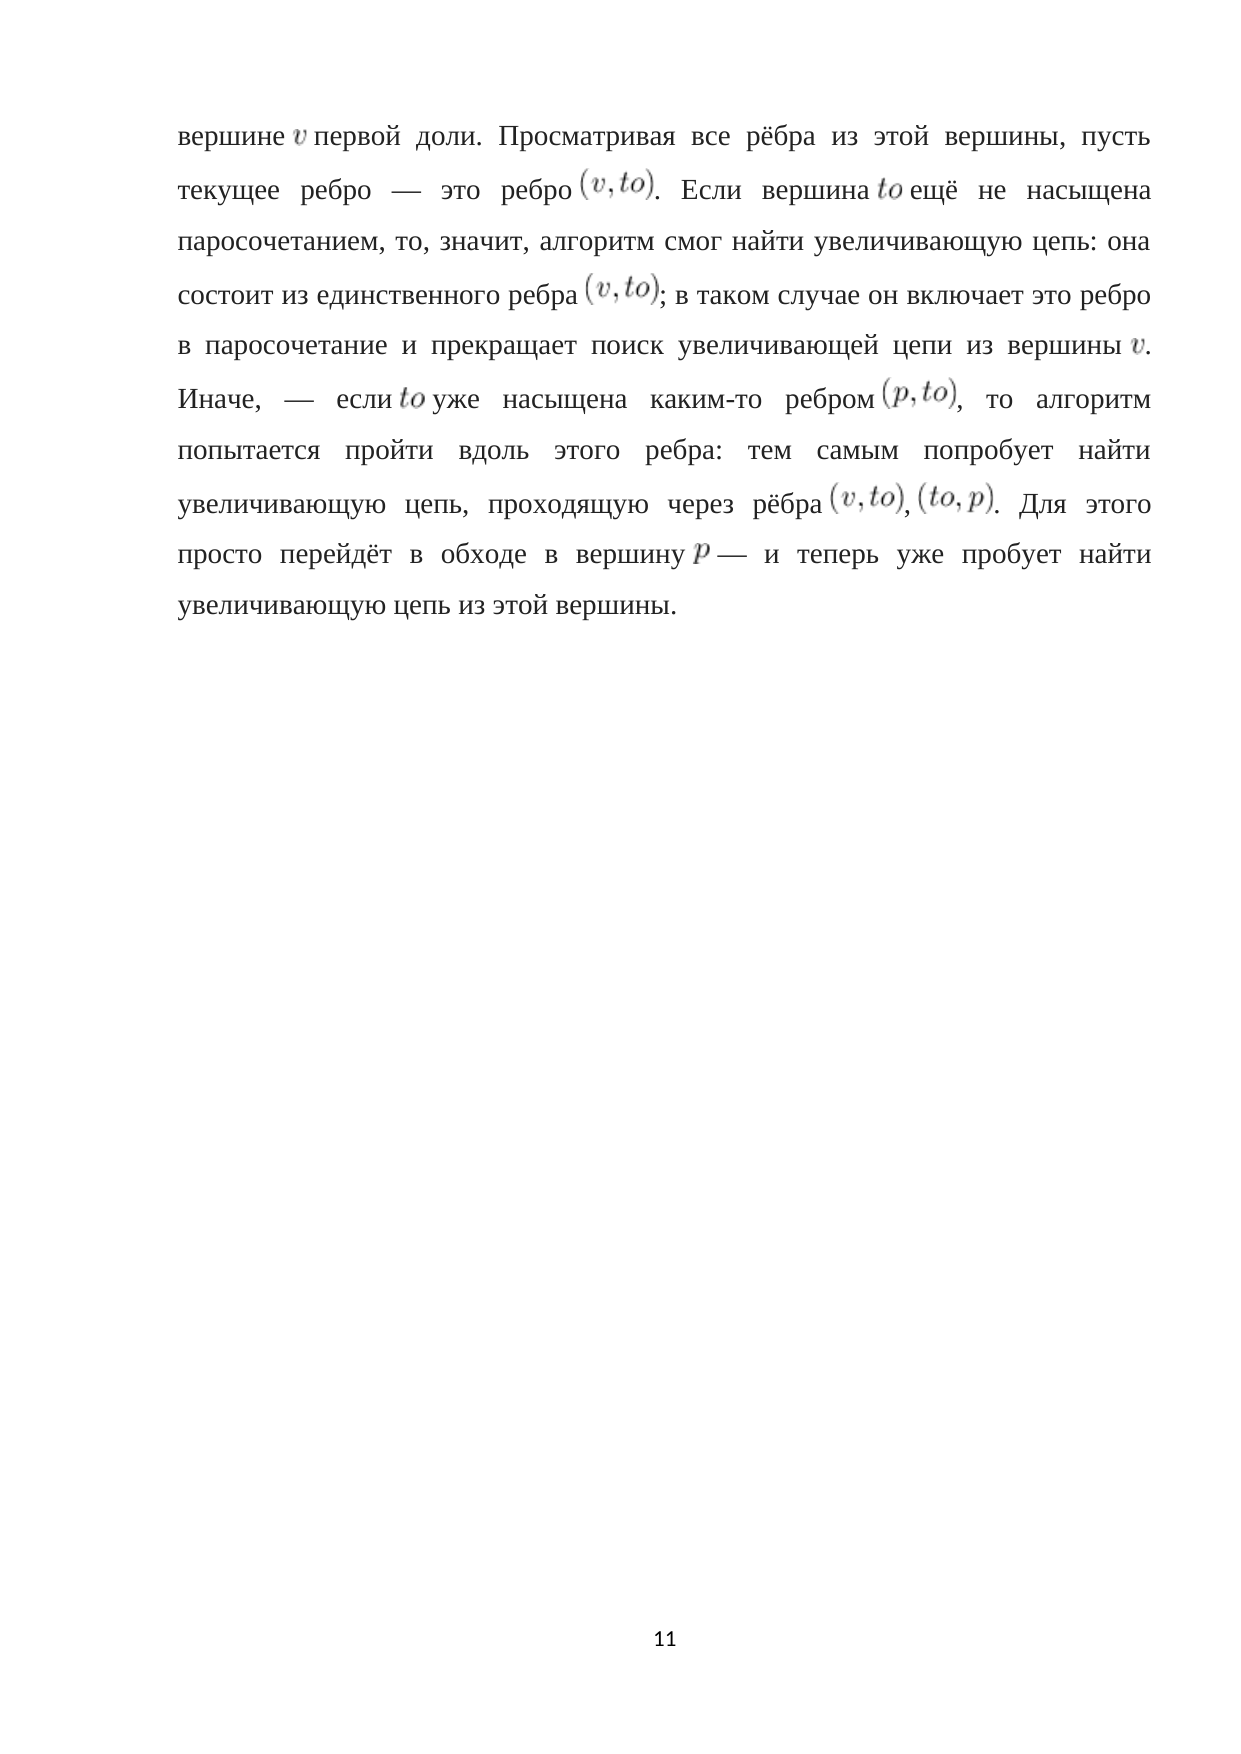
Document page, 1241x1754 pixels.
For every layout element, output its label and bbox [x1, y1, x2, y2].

picture [882, 377, 957, 409]
picture [918, 482, 994, 514]
picture [1130, 338, 1145, 355]
text [177, 118, 1152, 620]
picture [830, 482, 904, 514]
picture [877, 177, 903, 200]
picture [580, 168, 654, 200]
picture [585, 273, 659, 305]
picture [399, 387, 425, 409]
picture [292, 129, 307, 146]
picture [692, 543, 710, 564]
